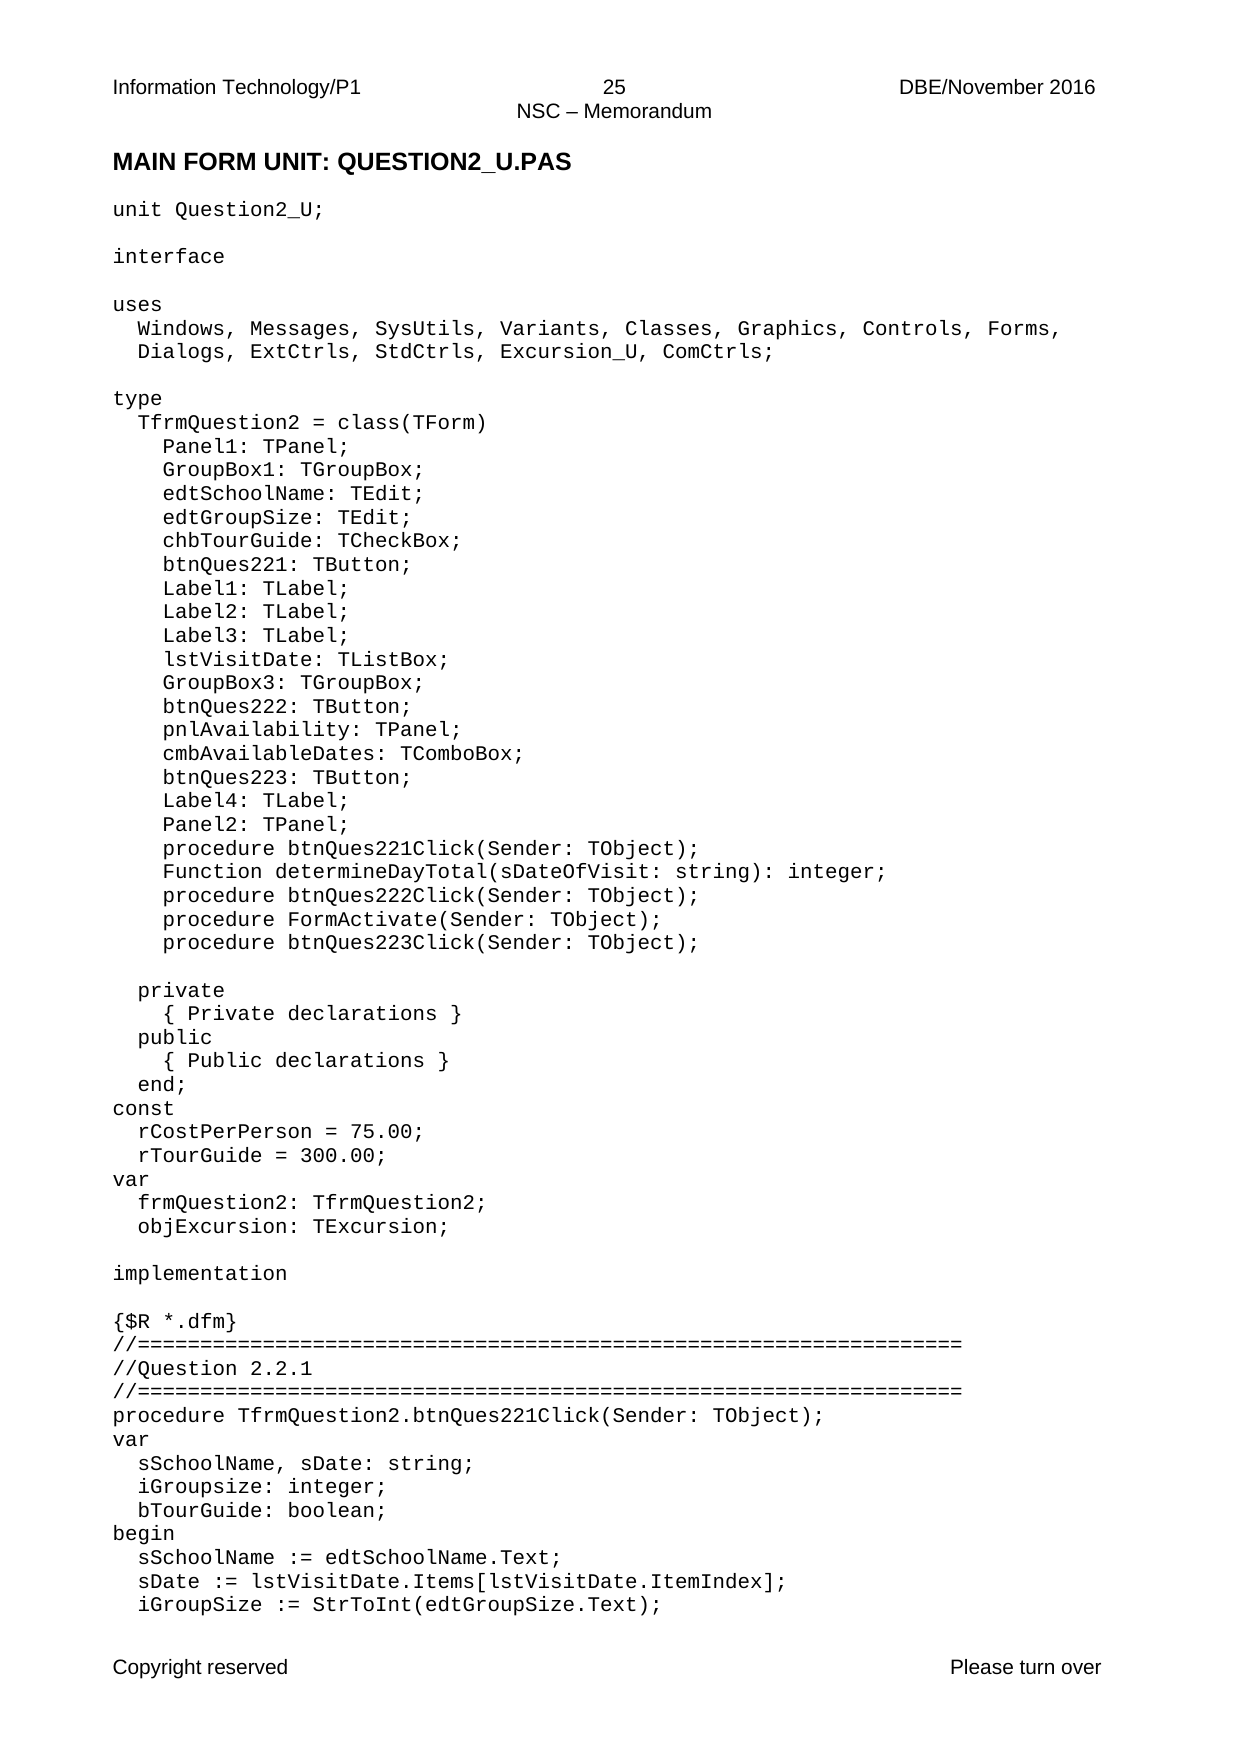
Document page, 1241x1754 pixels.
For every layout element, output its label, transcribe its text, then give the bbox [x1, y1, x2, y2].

text //================================================================== [112, 1334, 1107, 1358]
text objExcursion: TExcursion; [112, 1216, 1107, 1240]
text Label4: TLabel; [112, 790, 1107, 814]
text iGroupSize := StrToInt(edtGroupSize.Text); [112, 1594, 1107, 1618]
text rTourGuide = 300.00; [112, 1145, 1107, 1169]
text GroupBox3: TGroupBox; [112, 672, 1107, 696]
text Panel2: TPanel; [112, 814, 1107, 838]
text unit Question2_U; [112, 199, 1107, 223]
text edtSchoolName: TEdit; [112, 483, 1107, 507]
text GroupBox1: TGroupBox; [112, 459, 1107, 483]
text { Private declarations } [112, 1003, 1107, 1027]
text procedure FormActivate(Sender: TObject); [112, 909, 1107, 932]
text private [112, 979, 1107, 1003]
text Panel1: TPanel; [112, 436, 1107, 459]
text sDate := lstVisitDate.Items[lstVisitDate.ItemIndex]; [112, 1571, 1107, 1594]
text begin [112, 1523, 1107, 1547]
text Label1: TLabel; [112, 578, 1107, 601]
text procedure TfrmQuestion2.btnQues221Click(Sender: TObject); [112, 1405, 1107, 1429]
text rCostPerPerson = 75.00; [112, 1121, 1107, 1145]
text cmbAvailableDates: TComboBox; [112, 743, 1107, 767]
text {$R *.dfm} [112, 1311, 1107, 1334]
text lstVisitDate: TListBox; [112, 648, 1107, 672]
text end; [112, 1074, 1107, 1098]
text const [112, 1098, 1107, 1121]
text implementation [112, 1263, 1107, 1287]
text procedure btnQues223Click(Sender: TObject); [112, 932, 1107, 956]
text edtGroupSize: TEdit; [112, 507, 1107, 530]
text sSchoolName, sDate: string; [112, 1452, 1107, 1476]
text public [112, 1027, 1107, 1051]
text type [112, 388, 1107, 412]
text btnQues221: TButton; [112, 554, 1107, 578]
text TfrmQuestion2 = class(TForm) [112, 412, 1107, 436]
text interface [112, 247, 1107, 270]
text procedure btnQues221Click(Sender: TObject); [112, 838, 1107, 861]
text Dialogs, ExtCtrls, StdCtrls, Excursion_U, ComCtrls; [112, 341, 1107, 365]
text uses [112, 294, 1107, 317]
text chbTourGuide: TCheckBox; [112, 530, 1107, 554]
text frmQuestion2: TfrmQuestion2; [112, 1192, 1107, 1216]
text btnQues222: TButton; [112, 696, 1107, 719]
text //Question 2.2.1 [112, 1358, 1107, 1382]
text var [112, 1429, 1107, 1452]
text pnlAvailability: TPanel; [112, 719, 1107, 743]
text var [112, 1169, 1107, 1192]
text Function determineDayTotal(sDateOfVisit: string): integer; [112, 861, 1107, 885]
text Windows, Messages, SysUtils, Variants, Classes, Graphics, Controls, Forms, [112, 317, 1107, 341]
text { Public declarations } [112, 1051, 1107, 1074]
text bTourGuide: boolean; [112, 1500, 1107, 1523]
text btnQues223: TButton; [112, 767, 1107, 790]
text iGroupsize: integer; [112, 1476, 1107, 1500]
text MAIN FORM UNIT: QUESTION2_U.PAS [112, 147, 1107, 176]
text Label2: TLabel; [112, 601, 1107, 625]
text Label3: TLabel; [112, 625, 1107, 648]
text procedure btnQues222Click(Sender: TObject); [112, 885, 1107, 909]
text sSchoolName := edtSchoolName.Text; [112, 1547, 1107, 1571]
text //================================================================== [112, 1382, 1107, 1405]
